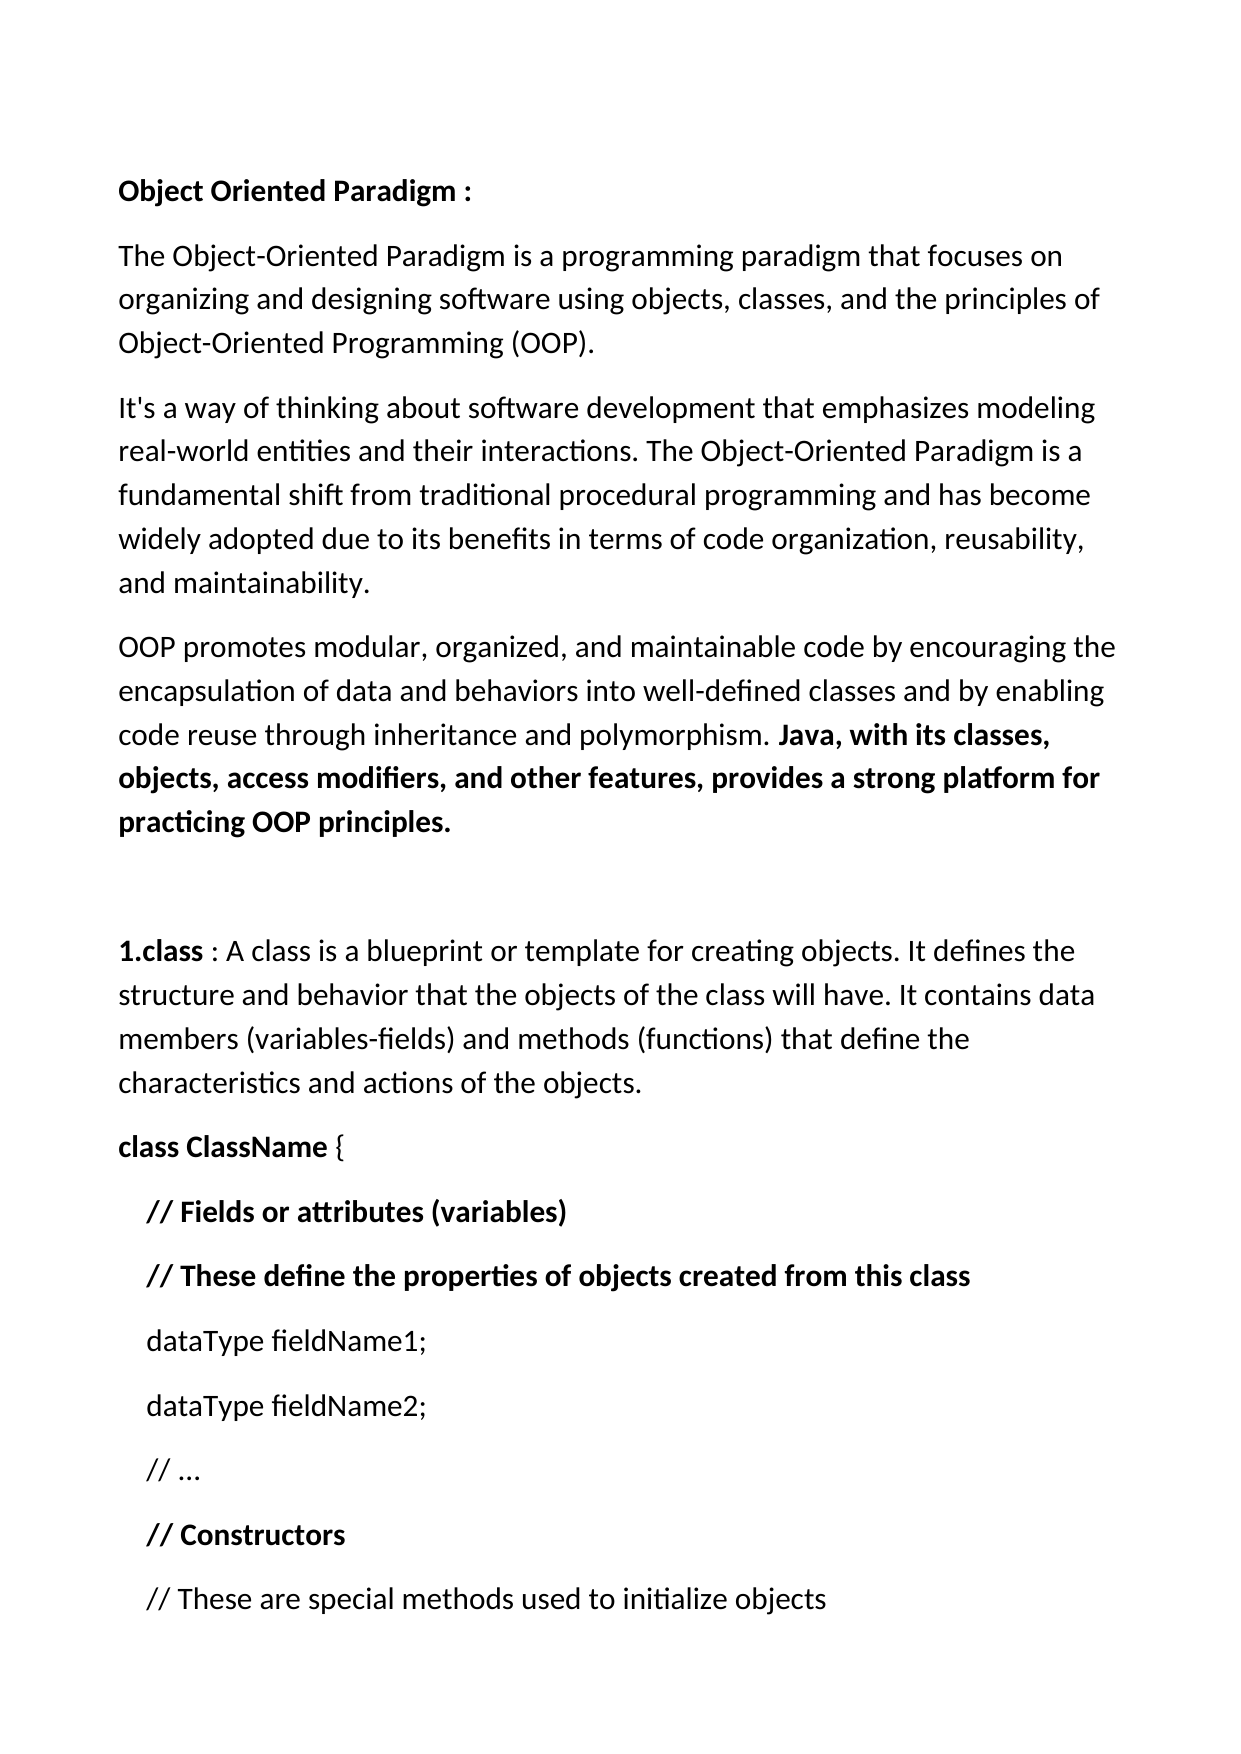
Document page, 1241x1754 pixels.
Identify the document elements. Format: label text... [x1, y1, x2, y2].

text // Fields or attributes (variables) [118, 1192, 1122, 1230]
text The Object-Oriented Paradigm is a programming paradigm that focuses on organizing and designing software using objects, classes, and the principles of Object-Oriented Programming (OOP). [118, 236, 1122, 361]
text // Constructors [118, 1515, 1122, 1553]
text class ClassName { [118, 1127, 1122, 1166]
text It's a way of thinking about software development that emphasizes modeling real-world entities and their interactions. The Object-Oriented Paradigm is a fundamental shift from traditional procedural programming and has become widely adopted due to its benefits in terms of code organization, reusability, and maintainability. [118, 388, 1122, 601]
text // ... [118, 1450, 1122, 1488]
text OOP promotes modular, organized, and maintainable code by encouraging the encapsulation of data and behaviors into well-defined classes and by enabling code reuse through inheritance and polymorphism. Java, with its classes, objects, access modifiers, and other features, provides a strong platform for practicing OOP principles. [118, 627, 1122, 841]
text dataType fieldName1; [118, 1321, 1122, 1359]
text // These define the properties of objects created from this class [118, 1257, 1122, 1295]
text dataType fieldName2; [118, 1386, 1122, 1424]
text Object Oriented Paradigm : [118, 171, 1122, 209]
text // These are special methods used to initialize objects [118, 1579, 1122, 1618]
text 1.class : A class is a blueprint or template for creating objects. It defines the structure and behavior that the objects of the class will have. It contains data members (variables-fields) and methods (functions) that define the characteristics and actions of the objects. [118, 932, 1122, 1101]
